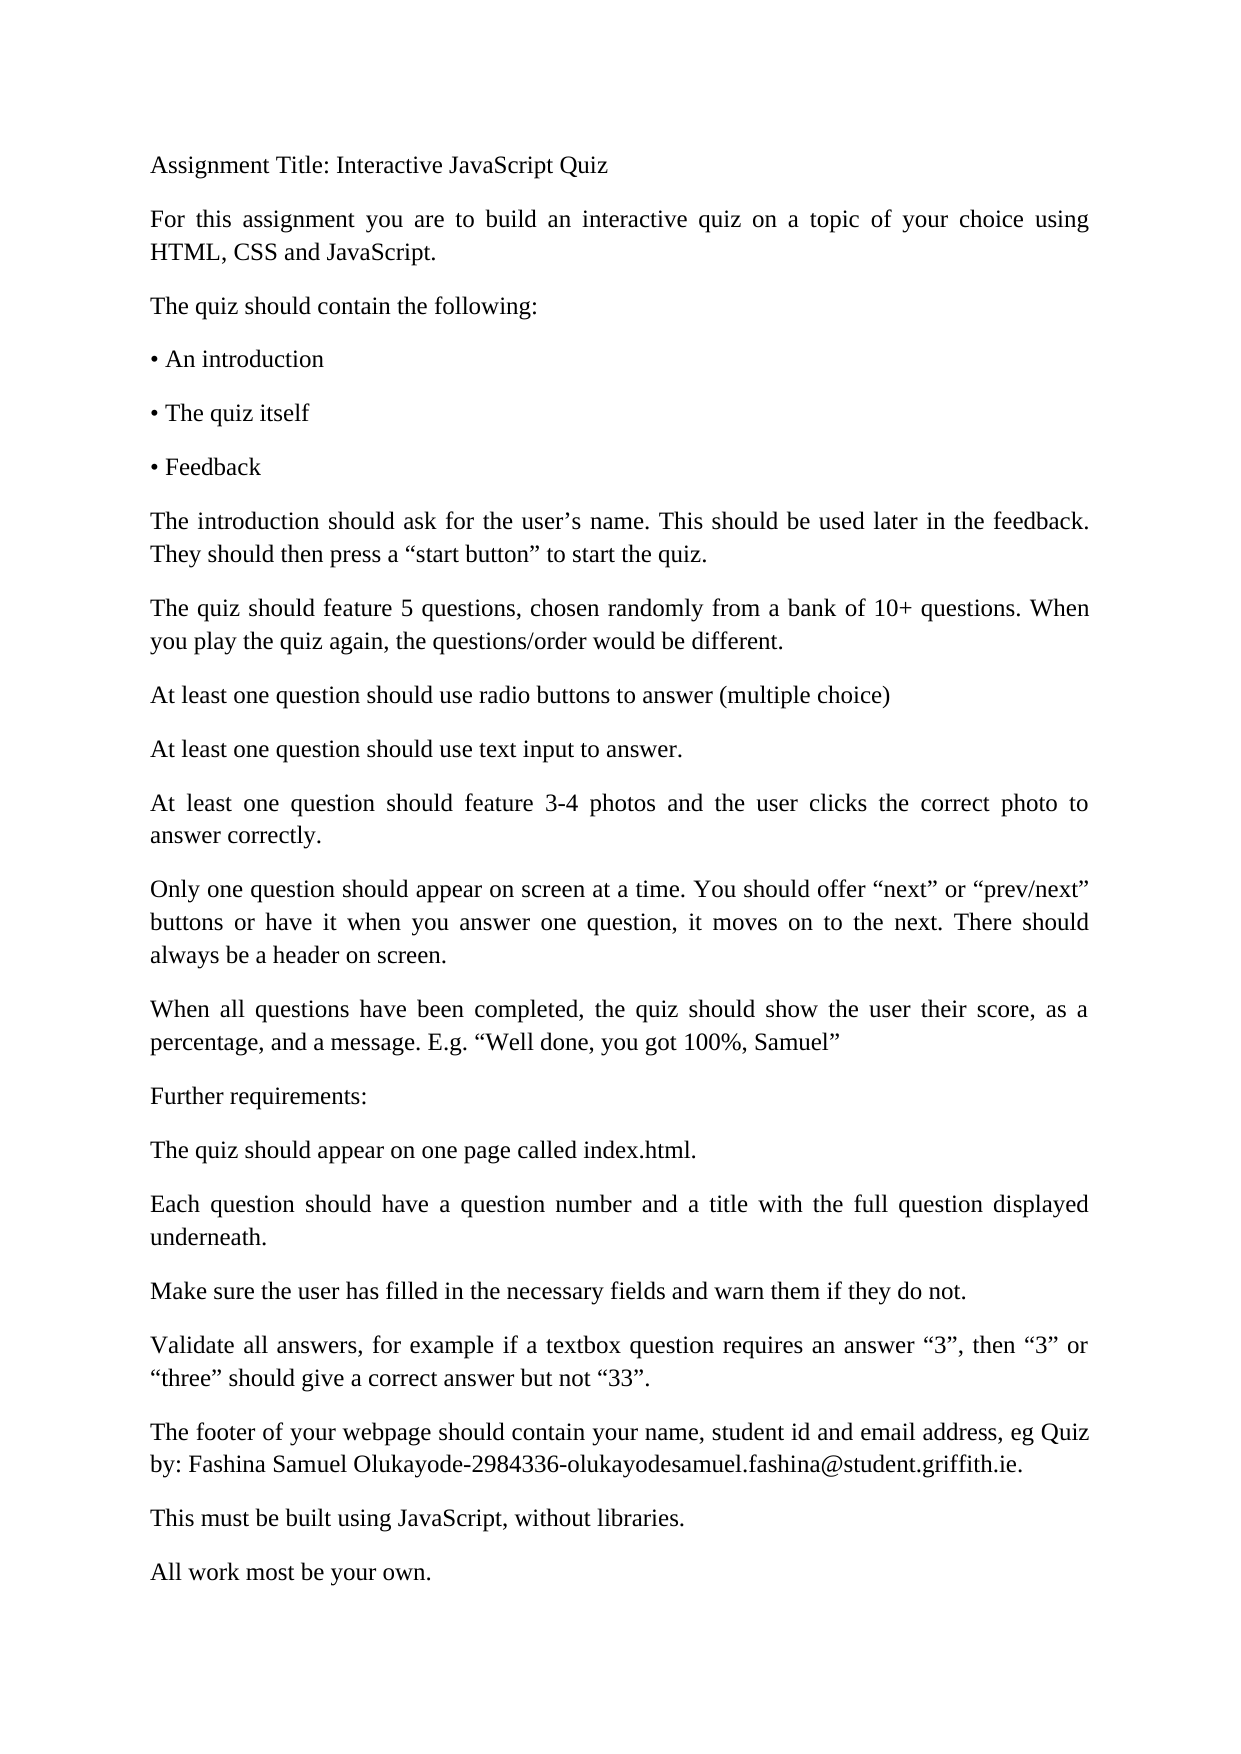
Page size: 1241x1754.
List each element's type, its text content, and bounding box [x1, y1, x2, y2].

text At least one question should use radio buttons to answer (multiple choice) [150, 680, 1090, 709]
text Further requirements: [150, 1081, 1090, 1110]
text Assignment Title: Interactive JavaScript Quiz [150, 150, 1090, 179]
text • An introduction [150, 344, 1090, 373]
text At least one question should use text input to answer. [150, 734, 1090, 762]
text The introduction should ask for the user’s name. This should be used later in the feedback. They should then press a “start button” to start the quiz. [150, 506, 1090, 568]
text The footer of your webpage should contain your name, student id and email address, eg Quiz by: Fashina Samuel Olukayode-2984336-olukayodesamuel.fashina@student.griffith.ie. [150, 1417, 1090, 1478]
text At least one question should feature 3-4 photos and the user clicks the correct photo to answer correctly. [150, 788, 1090, 849]
text This must be built using JavaScript, without libraries. [150, 1503, 1090, 1532]
text Make sure the user has filled in the necessary fields and warn them if they do not. [150, 1276, 1090, 1304]
text The quiz should appear on one page called index.html. [150, 1135, 1090, 1164]
text The quiz should feature 5 questions, chosen randomly from a bank of 10+ questions. When you play the quiz again, the questions/order would be different. [150, 593, 1090, 655]
text The quiz should contain the following: [150, 291, 1090, 319]
text • Feedback [150, 452, 1090, 481]
text For this assignment you are to build an interactive quiz on a topic of your choice using HTML, CSS and JavaScript. [150, 204, 1090, 266]
text Each question should have a question number and a title with the full question displayed underneath. [150, 1189, 1090, 1251]
text Validate all answers, for example if a textbox question requires an answer “3”, then “3” or “three” should give a correct answer but not “33”. [150, 1330, 1090, 1391]
text • The quiz itself [150, 398, 1090, 427]
text Only one question should appear on screen at a time. You should offer “next” or “prev/next” buttons or have it when you answer one question, it moves on to the next. There should always be a header on screen. [150, 874, 1090, 969]
text When all questions have been completed, the quiz should show the user their score, as a percentage, and a message. E.g. “Well done, you got 100%, Samuel” [150, 994, 1090, 1056]
text All work most be your own. [150, 1557, 1090, 1586]
